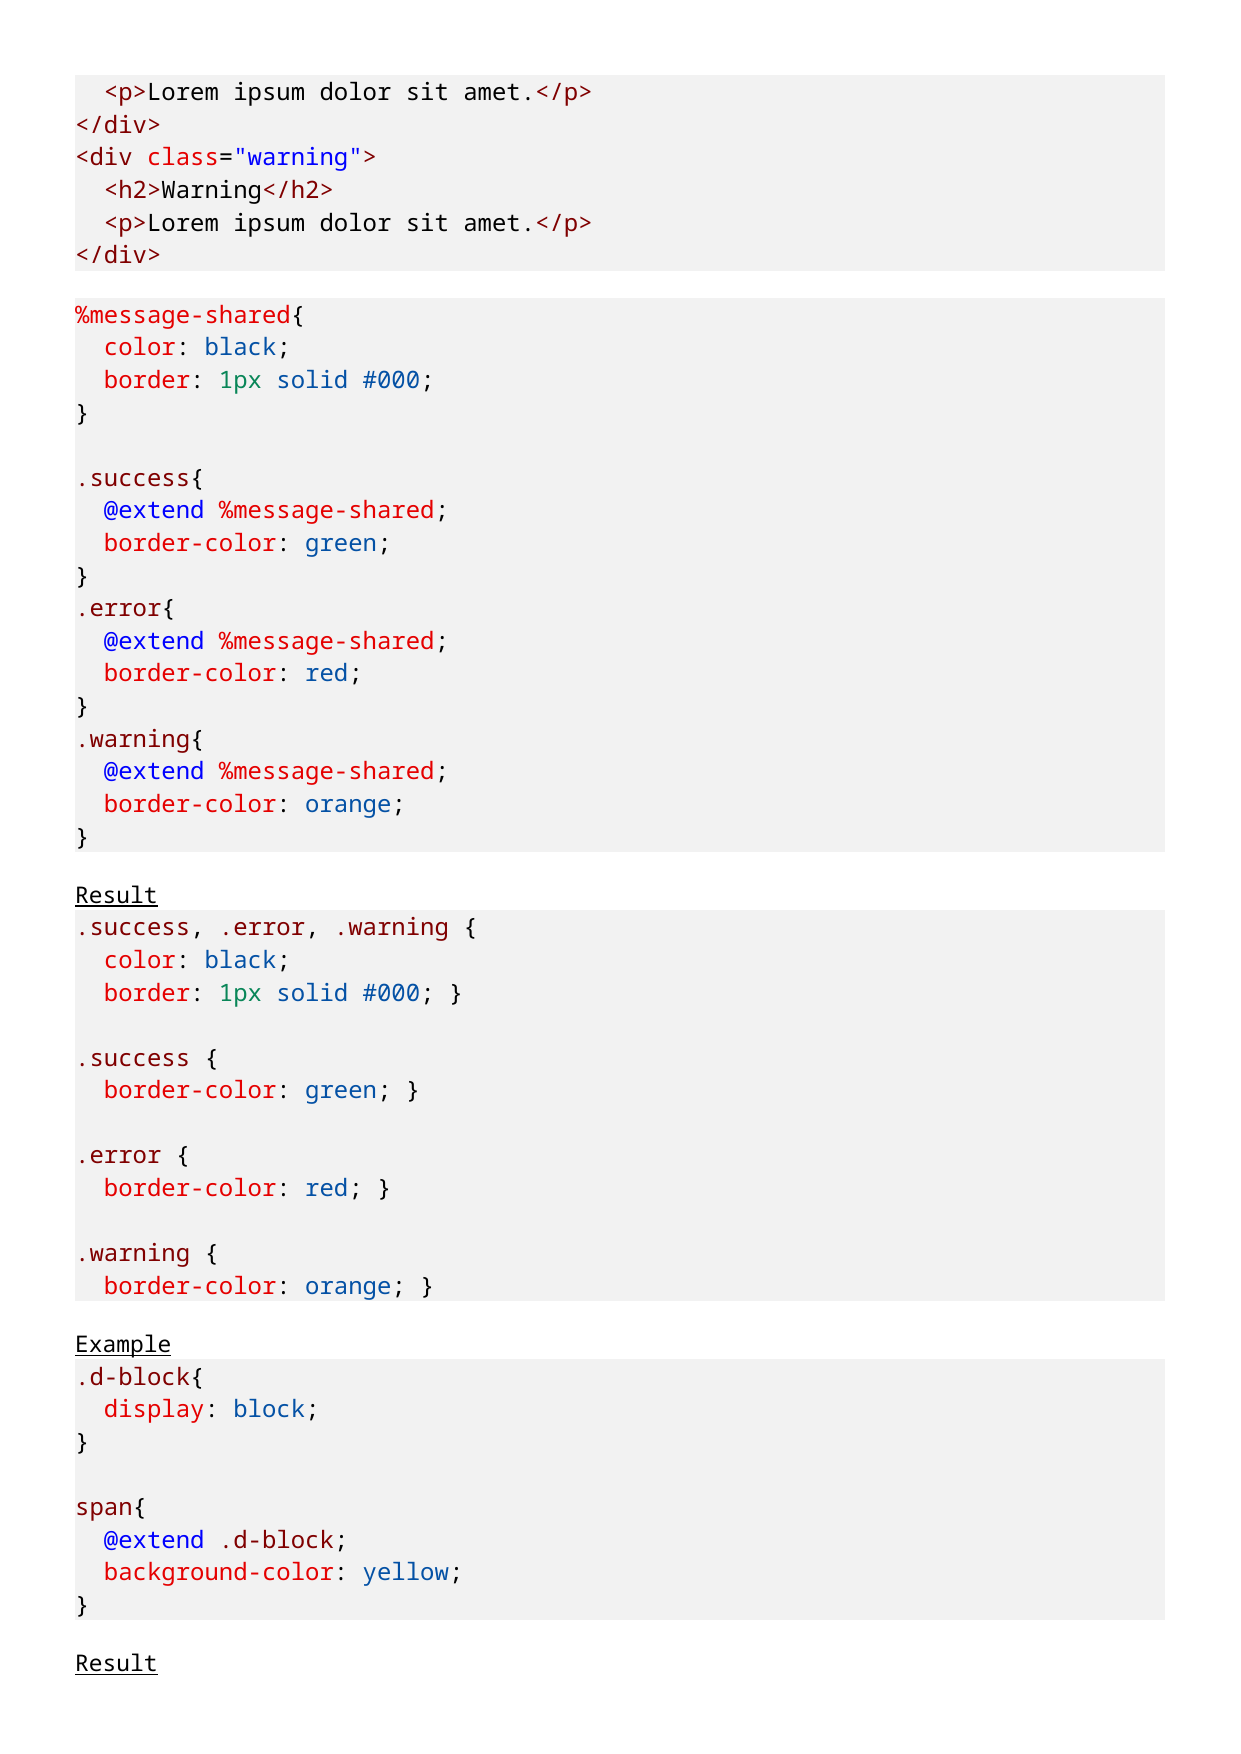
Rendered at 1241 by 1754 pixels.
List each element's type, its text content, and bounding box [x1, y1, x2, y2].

text border-color: red; } [75, 1171, 1165, 1203]
text .d-block{ [75, 1359, 1165, 1392]
text Example [75, 1328, 1165, 1359]
text border: 1px solid #000; } [75, 975, 1165, 1008]
text .success, .error, .warning { [75, 910, 1165, 943]
text </div> [75, 108, 1165, 140]
text } [75, 1588, 1165, 1620]
text .success { [75, 1041, 1165, 1073]
text border-color: red; [75, 656, 1165, 689]
text @extend %message-shared; [75, 754, 1165, 787]
text color: black; [75, 330, 1165, 363]
text @extend %message-shared; [75, 493, 1165, 526]
text .warning{ [75, 721, 1165, 754]
text color: black; [75, 943, 1165, 975]
text .success{ [75, 461, 1165, 493]
text border-color: green; [75, 526, 1165, 558]
text span{ [75, 1490, 1165, 1523]
text display: block; [75, 1392, 1165, 1425]
text <p>Lorem ipsum dolor sit amet.</p> [75, 205, 1165, 238]
text .error { [75, 1138, 1165, 1171]
text .warning { [75, 1236, 1165, 1269]
text border: 1px solid #000; [75, 363, 1165, 395]
text } [75, 1425, 1165, 1457]
text <p>Lorem ipsum dolor sit amet.</p> [75, 75, 1165, 108]
text @extend .d-block; [75, 1523, 1165, 1555]
text @extend %message-shared; [75, 624, 1165, 656]
text <div class="warning"> [75, 140, 1165, 173]
text <h2>Warning</h2> [75, 173, 1165, 205]
text </div> [75, 238, 1165, 271]
text border-color: orange; } [75, 1269, 1165, 1301]
text %message-shared{ [75, 298, 1165, 330]
text Result [75, 1647, 1165, 1679]
text Result [75, 879, 1165, 910]
text .error{ [75, 591, 1165, 624]
text } [75, 819, 1165, 852]
text } [75, 395, 1165, 428]
text } [75, 689, 1165, 721]
text border-color: green; } [75, 1073, 1165, 1106]
text background-color: yellow; [75, 1555, 1165, 1588]
text border-color: orange; [75, 787, 1165, 819]
text } [75, 558, 1165, 591]
